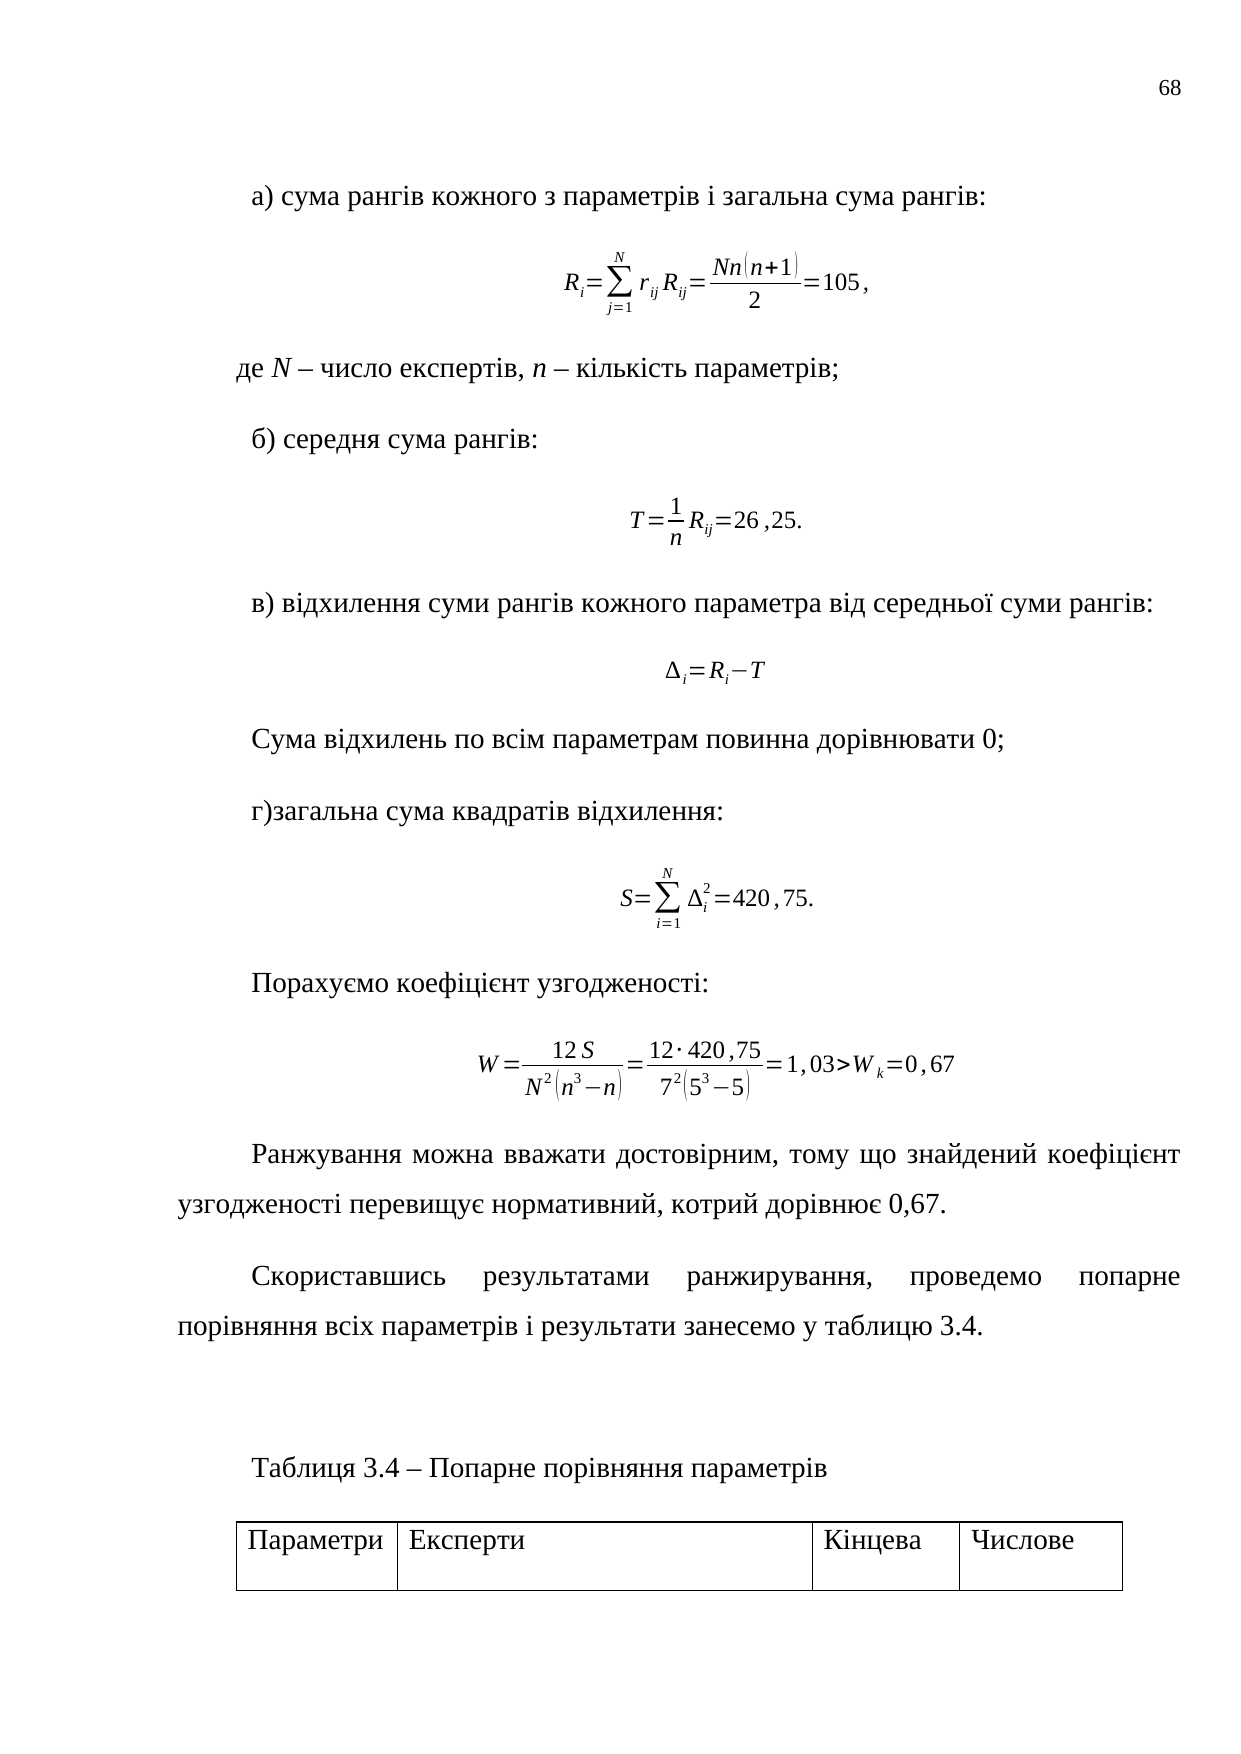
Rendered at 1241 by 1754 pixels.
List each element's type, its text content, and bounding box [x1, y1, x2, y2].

table_header Параметри [237, 1523, 397, 1590]
text Таблиця 3.4 – Попарне порівняння параметрів [177, 1450, 1157, 1484]
text г)загальна сума квадратів відхилення: [177, 793, 1181, 826]
table_header Числове значення [960, 1523, 1122, 1590]
table_header Експерти [398, 1523, 812, 1590]
table_header Кінцева оцінка [813, 1523, 959, 1590]
text Скориставшись результатами ранжирування, проведемо попарне порівняння всіх параметрів і результати занесемо у таблицю 3.4. [177, 1258, 1181, 1341]
text в) відхилення суми рангів кожного параметра від середньої суми рангів: [177, 585, 1181, 619]
text Ранжування можна вважати достовірним, тому що знайдений коефіцієнт узгодженості перевищує нормативний, котрий дорівнює 0,67. [177, 1136, 1181, 1220]
text Сума відхилень по всім параметрам повинна дорівнювати 0; [177, 722, 1181, 755]
text де N – число експертів, n – кількість параметрів; [177, 350, 1181, 383]
text а) сума рангів кожного з параметрів і загальна сума рангів: [177, 178, 1181, 211]
text Порахуємо коефіцієнт узгодженості: [177, 965, 1181, 999]
text б) середня сума рангів: [177, 421, 1181, 455]
